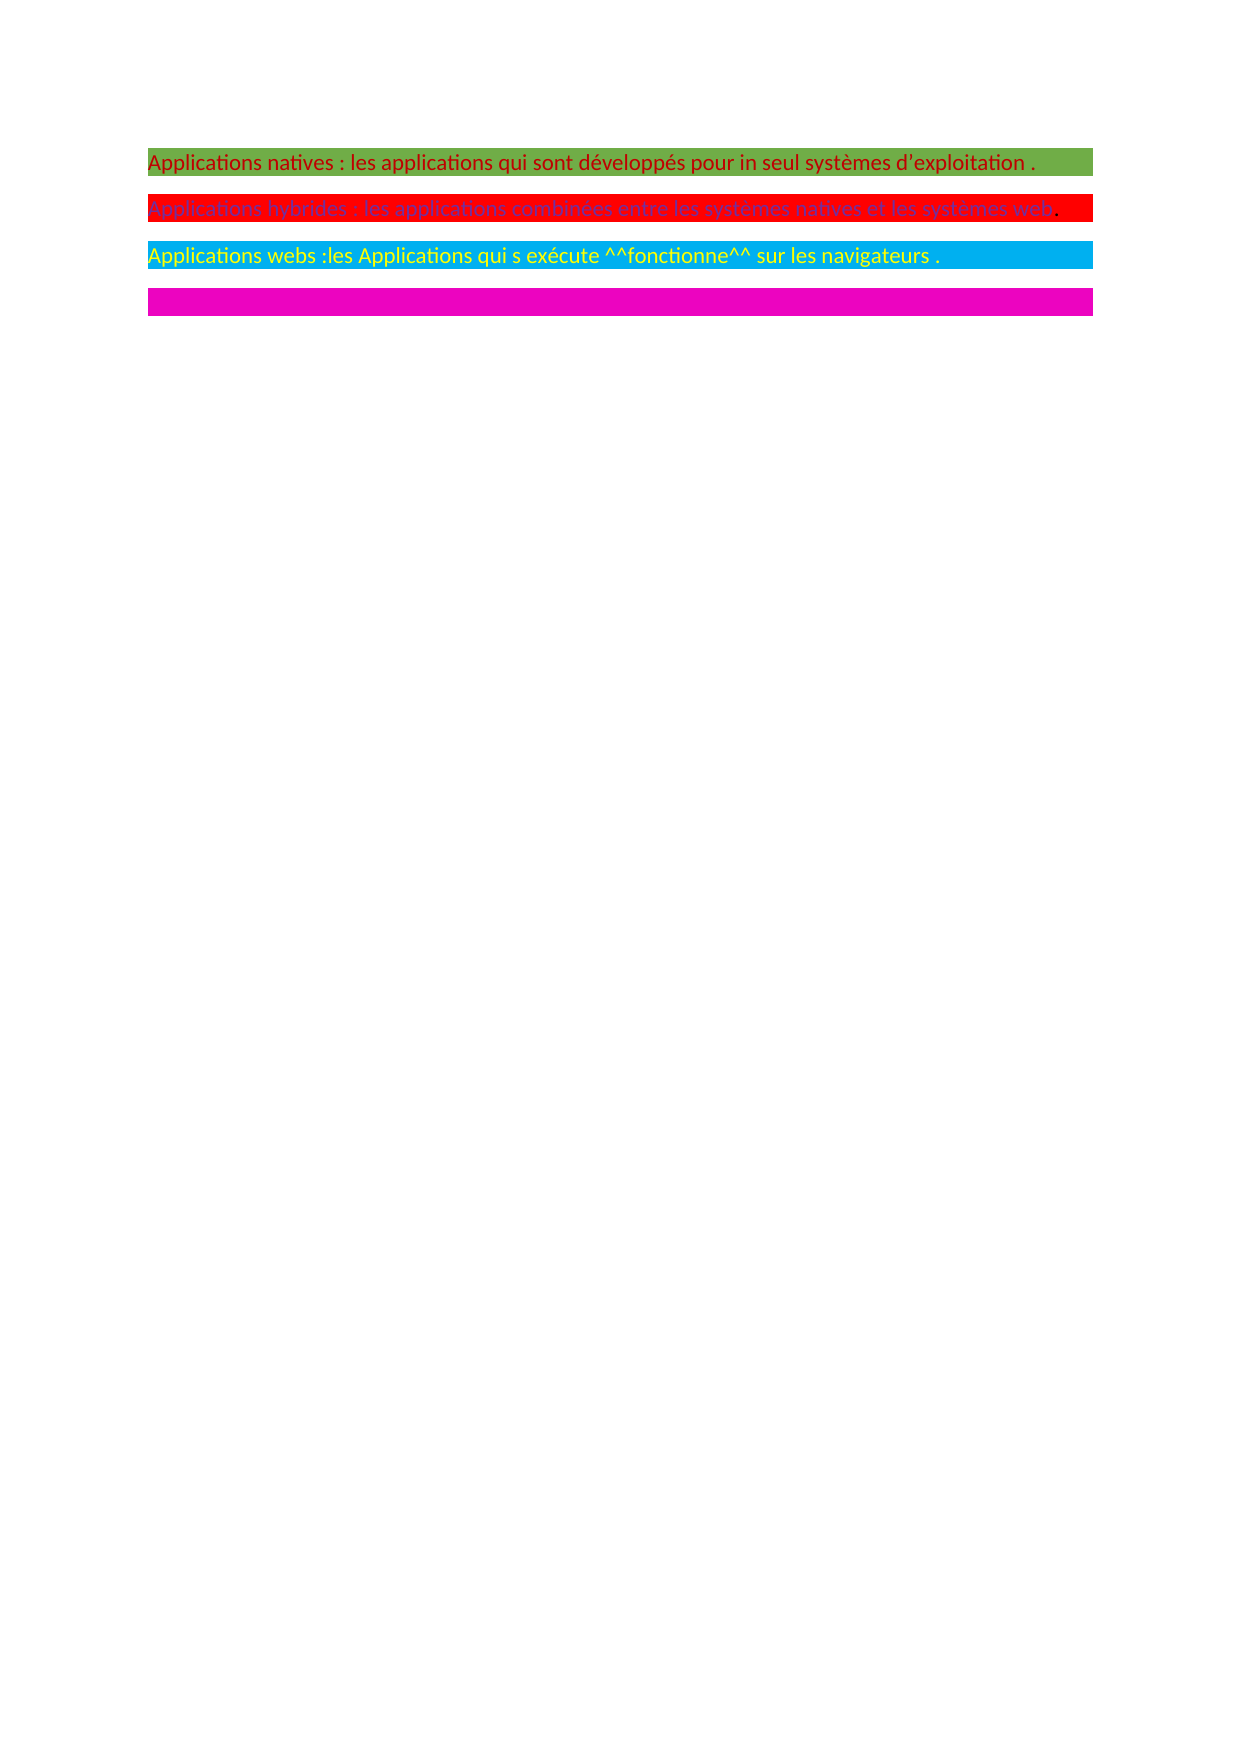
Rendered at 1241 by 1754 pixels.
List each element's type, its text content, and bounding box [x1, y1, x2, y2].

text Applications webs :les Applications qui s exécute ^^fonctionne^^ sur les navigateurs . [148, 241, 1093, 269]
text Applications natives : les applications qui sont développés pour in seul systèmes d’exploitation . [148, 148, 1093, 176]
text Applications hybrides : les applications combinées entre les systèmes natives et les systèmes web. [148, 194, 1093, 222]
